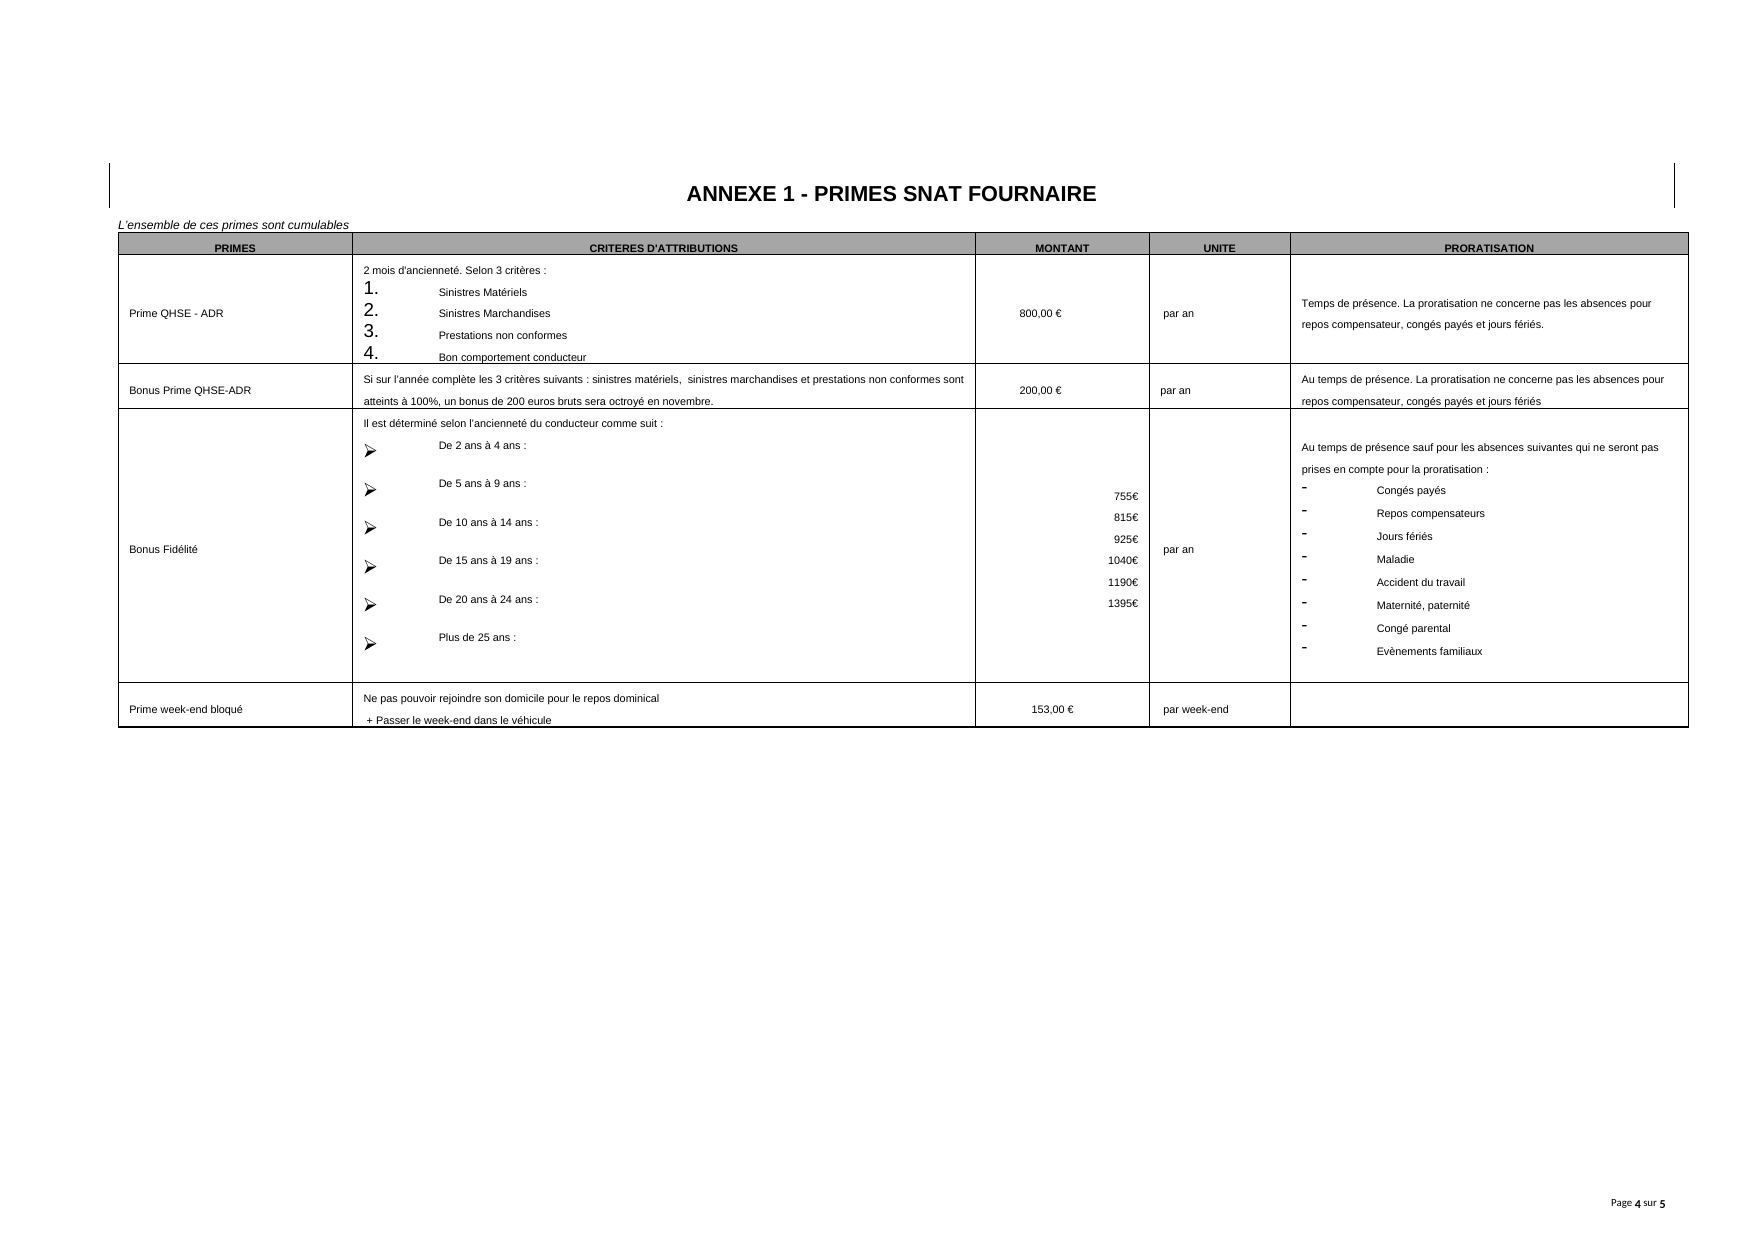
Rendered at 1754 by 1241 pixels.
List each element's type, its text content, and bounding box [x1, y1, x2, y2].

table_cell Bonus Prime QHSE-ADR [119, 364, 352, 407]
table_cell 2 mois d'ancienneté. Selon 3 critères : Sinistres Matériels Sinistres Marchandises Prestations non conformes Bon comportement conducteur [353, 255, 975, 363]
text L’ensemble de ces primes sont cumulables [118, 208, 1665, 232]
table_cell par an [1150, 364, 1290, 407]
table_cell Au temps de présence. La proratisation ne concerne pas les absences pour repos compensateur, congés payés et jours fériés [1291, 364, 1688, 407]
table_cell PRIMES [119, 233, 352, 254]
table_cell par an [1150, 409, 1290, 682]
table_cell [1291, 683, 1688, 726]
table_cell MONTANT [976, 233, 1149, 254]
table_cell par an [1150, 255, 1290, 363]
table_cell 200,00 € [976, 364, 1149, 407]
table_cell Prime QHSE - ADR [119, 255, 352, 363]
table_cell Bonus Fidélité [119, 409, 352, 682]
table_cell Si sur l’année complète les 3 critères suivants : sinistres matériels, sinistres marchandises et prestations non conformes sont atteints à 100%, un bonus de 200 euros bruts sera octroyé en novembre. [353, 364, 975, 407]
table_cell 755€ 815€ 925€ 1040€ 1190€ 1395€ [976, 409, 1149, 682]
table_cell UNITE [1150, 233, 1290, 254]
table_cell Ne pas pouvoir rejoindre son domicile pour le repos dominical + Passer le week-end dans le véhicule [353, 683, 975, 726]
table_cell PRORATISATION [1291, 233, 1688, 254]
table_cell Il est déterminé selon l’ancienneté du conducteur comme suit : De 2 ans à 4 ans : De 5 ans à 9 ans : De 10 ans à 14 ans : De 15 ans à 19 ans : De 20 ans à 24 ans : Plus de 25 ans : [353, 409, 975, 682]
table_cell Au temps de présence sauf pour les absences suivantes qui ne seront pas prises en compte pour la proratisation : Congés payés Repos compensateurs Jours fériés Maladie Accident du travail Maternité, paternité Congé parental Evènements familiaux [1291, 409, 1688, 682]
table_cell 800,00 € [976, 255, 1149, 363]
table_cell Prime week-end bloqué [119, 683, 352, 726]
table_cell CRITERES D'ATTRIBUTIONS [353, 233, 975, 254]
table_cell par week-end [1150, 683, 1290, 726]
text ANNEXE 1 - PRIMES SNAT FOURNAIRE [108, 162, 1674, 208]
table_cell 153,00 € [976, 683, 1149, 726]
table_cell Temps de présence. La proratisation ne concerne pas les absences pour repos compensateur, congés payés et jours fériés. [1291, 255, 1688, 363]
